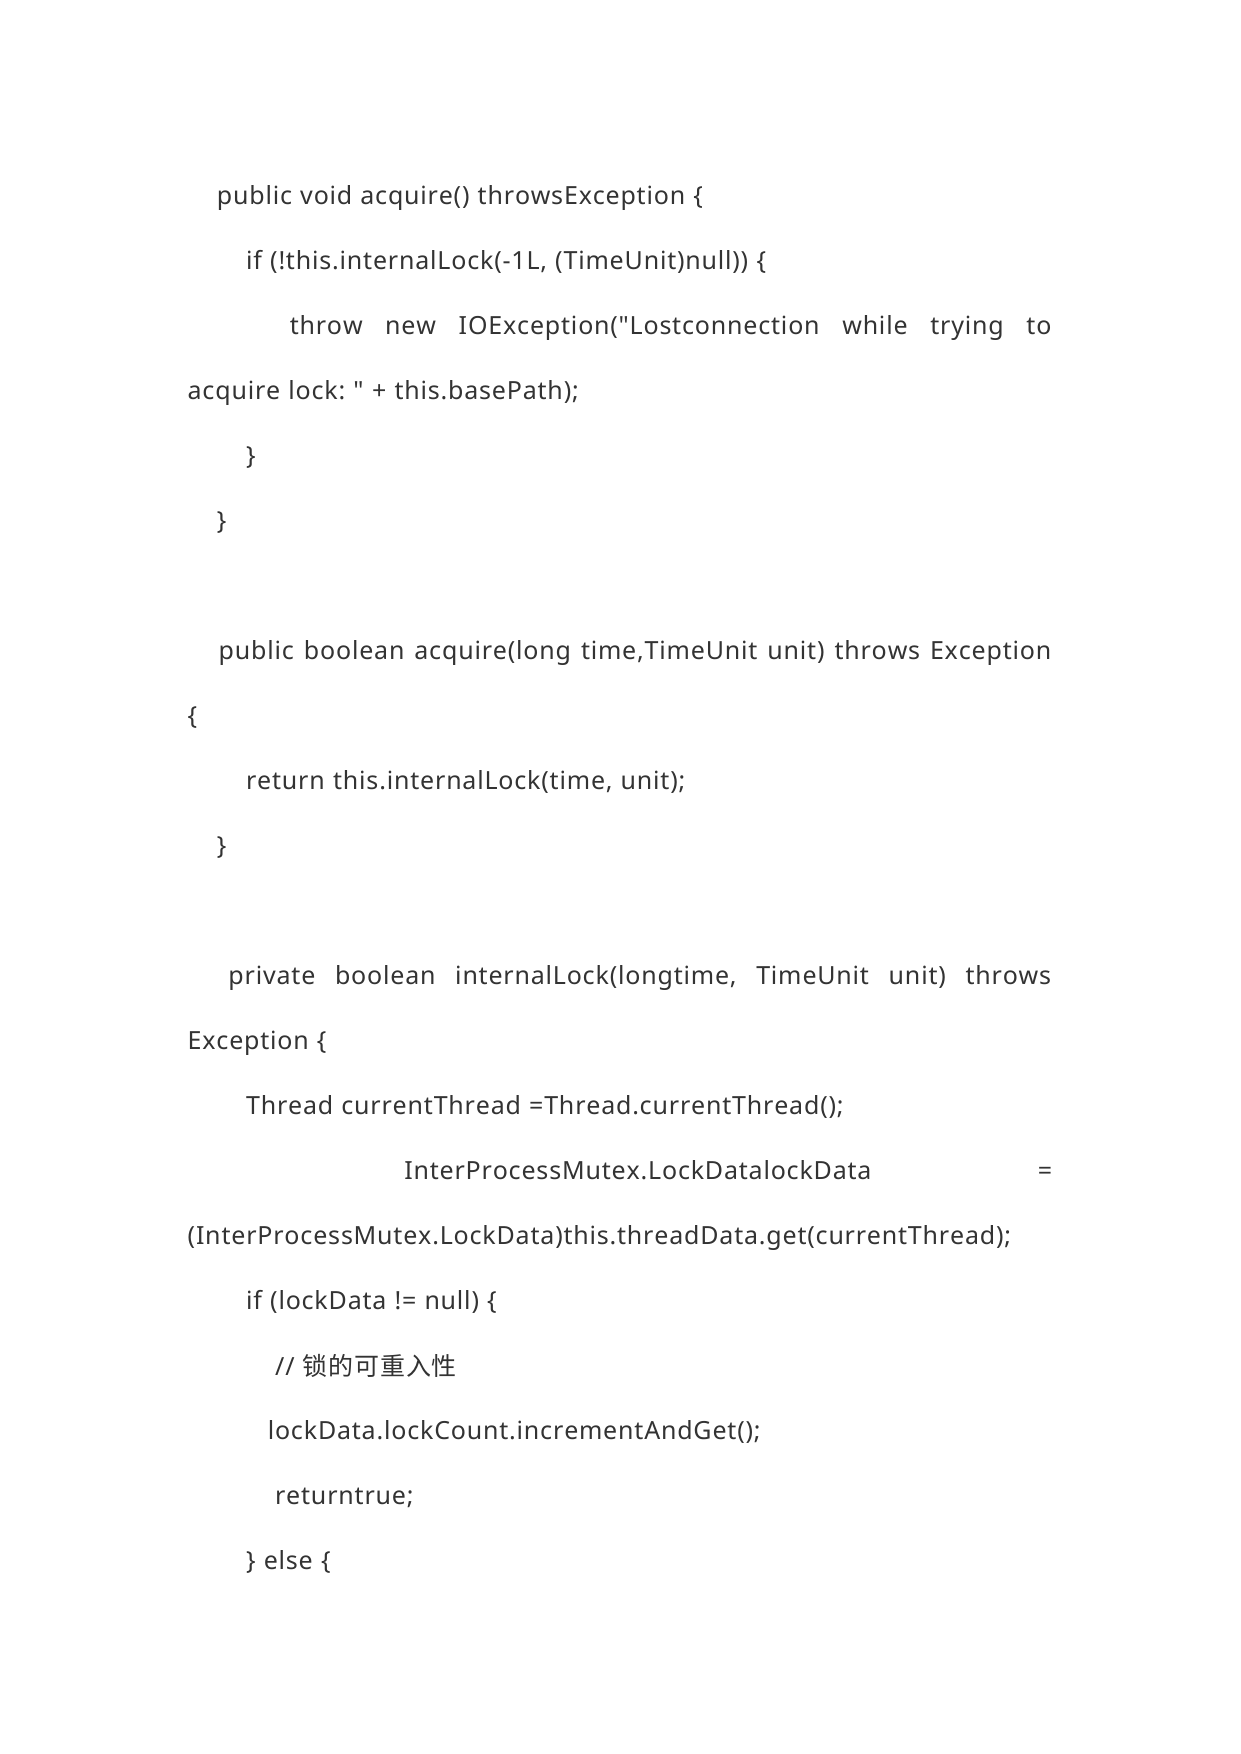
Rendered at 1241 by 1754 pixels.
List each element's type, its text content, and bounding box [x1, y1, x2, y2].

text Thread currentThread =Thread.currentThread(); [187, 1072, 1053, 1137]
text if (!this.internalLock(-1L, (TimeUnit)null)) { [187, 227, 1053, 292]
text if (lockData != null) { [187, 1267, 1053, 1332]
text public boolean acquire(long time,TimeUnit unit) throws Exception { [187, 617, 1053, 747]
text InterProcessMutex.LockDatalockData = (InterProcessMutex.LockData)this.threadData.get(currentThread); [187, 1137, 1053, 1267]
text lockData.lockCount.incrementAndGet(); [187, 1397, 1053, 1462]
text // 锁的可重入性 [187, 1332, 1053, 1397]
text } [187, 812, 1053, 877]
text public void acquire() throwsException { [187, 162, 1053, 227]
text return this.internalLock(time, unit); [187, 747, 1053, 812]
text } [187, 422, 1053, 487]
text } [187, 487, 1053, 552]
text returntrue; [187, 1462, 1053, 1527]
text throw new IOException("Lostconnection while trying to acquire lock: " + this.basePath); [187, 292, 1053, 422]
text } else { [187, 1527, 1053, 1592]
text private boolean internalLock(longtime, TimeUnit unit) throws Exception { [187, 942, 1053, 1072]
